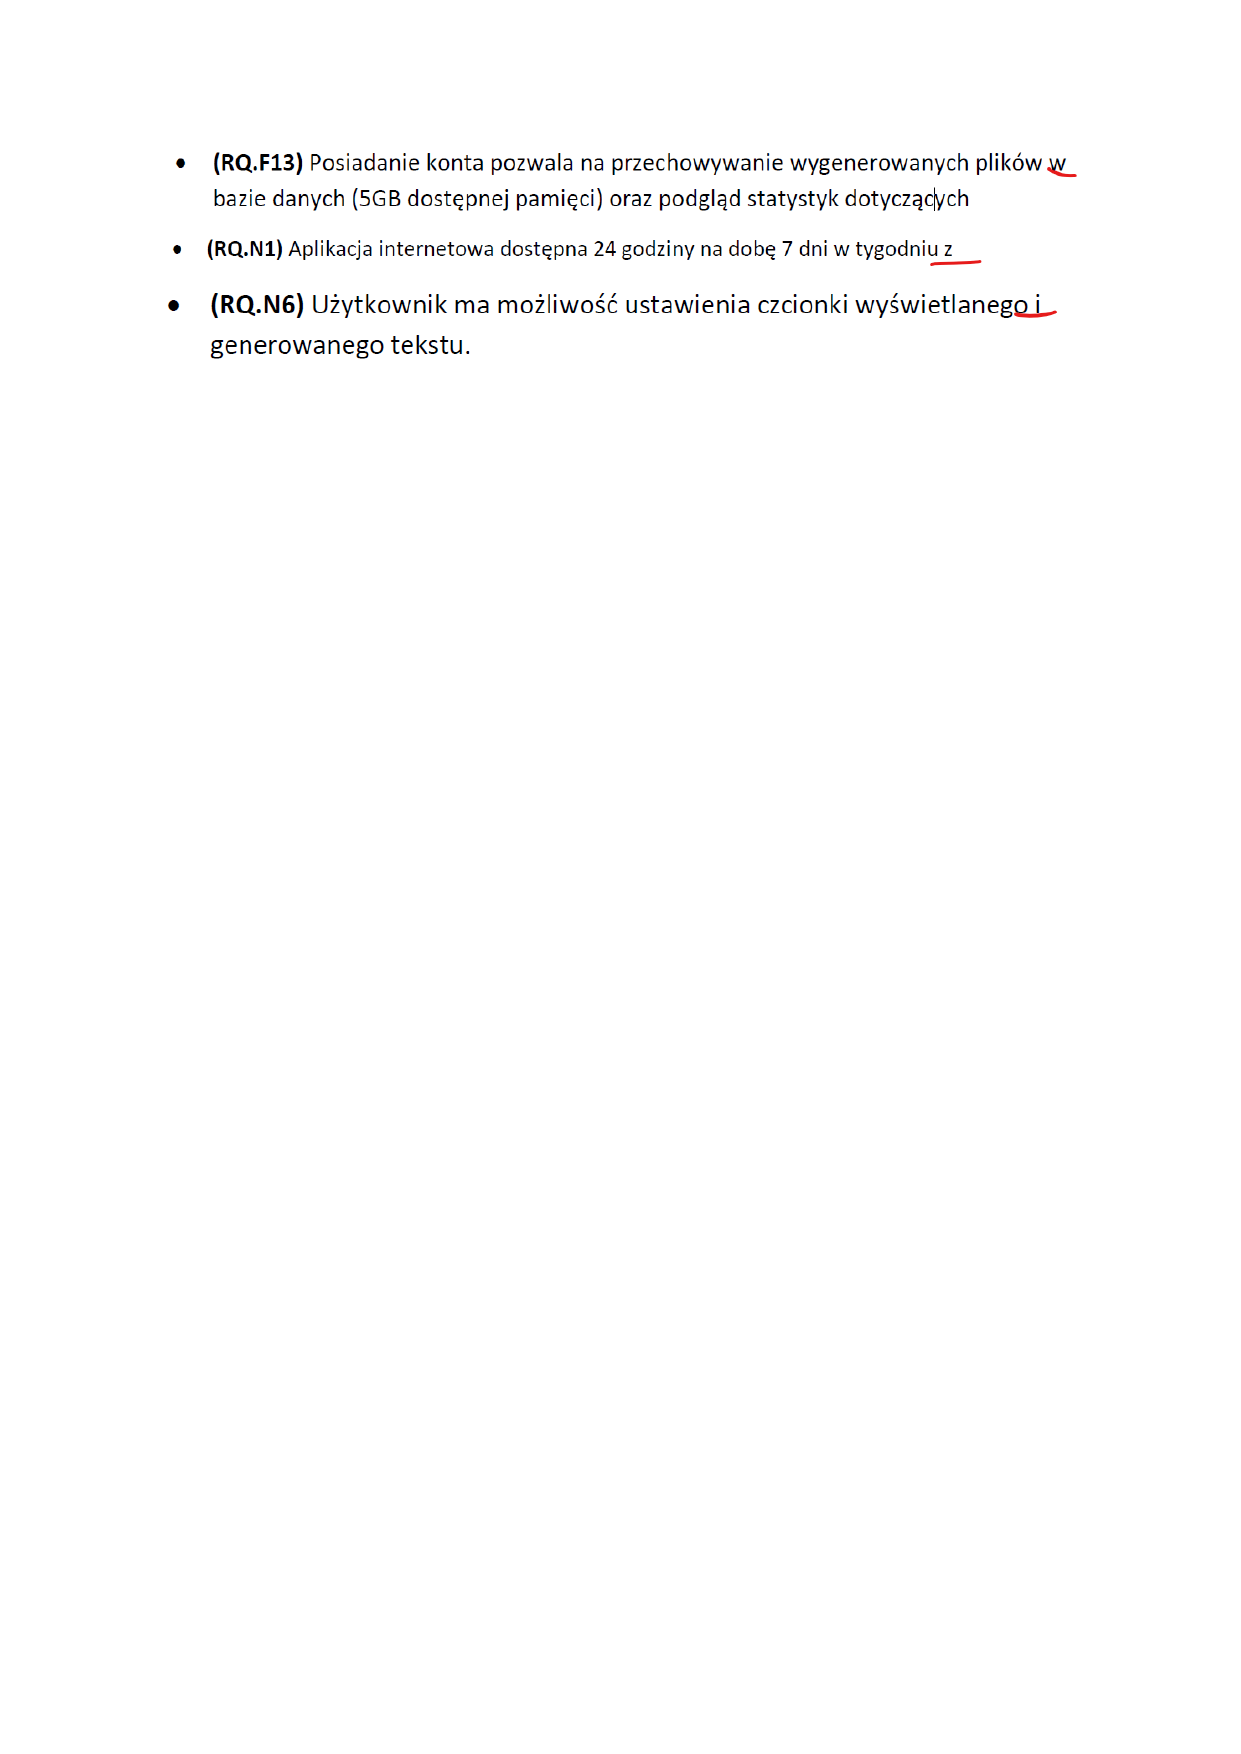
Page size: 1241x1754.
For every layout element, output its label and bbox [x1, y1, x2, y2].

picture [147, 290, 1093, 359]
picture [147, 229, 1093, 272]
picture [147, 147, 1093, 211]
